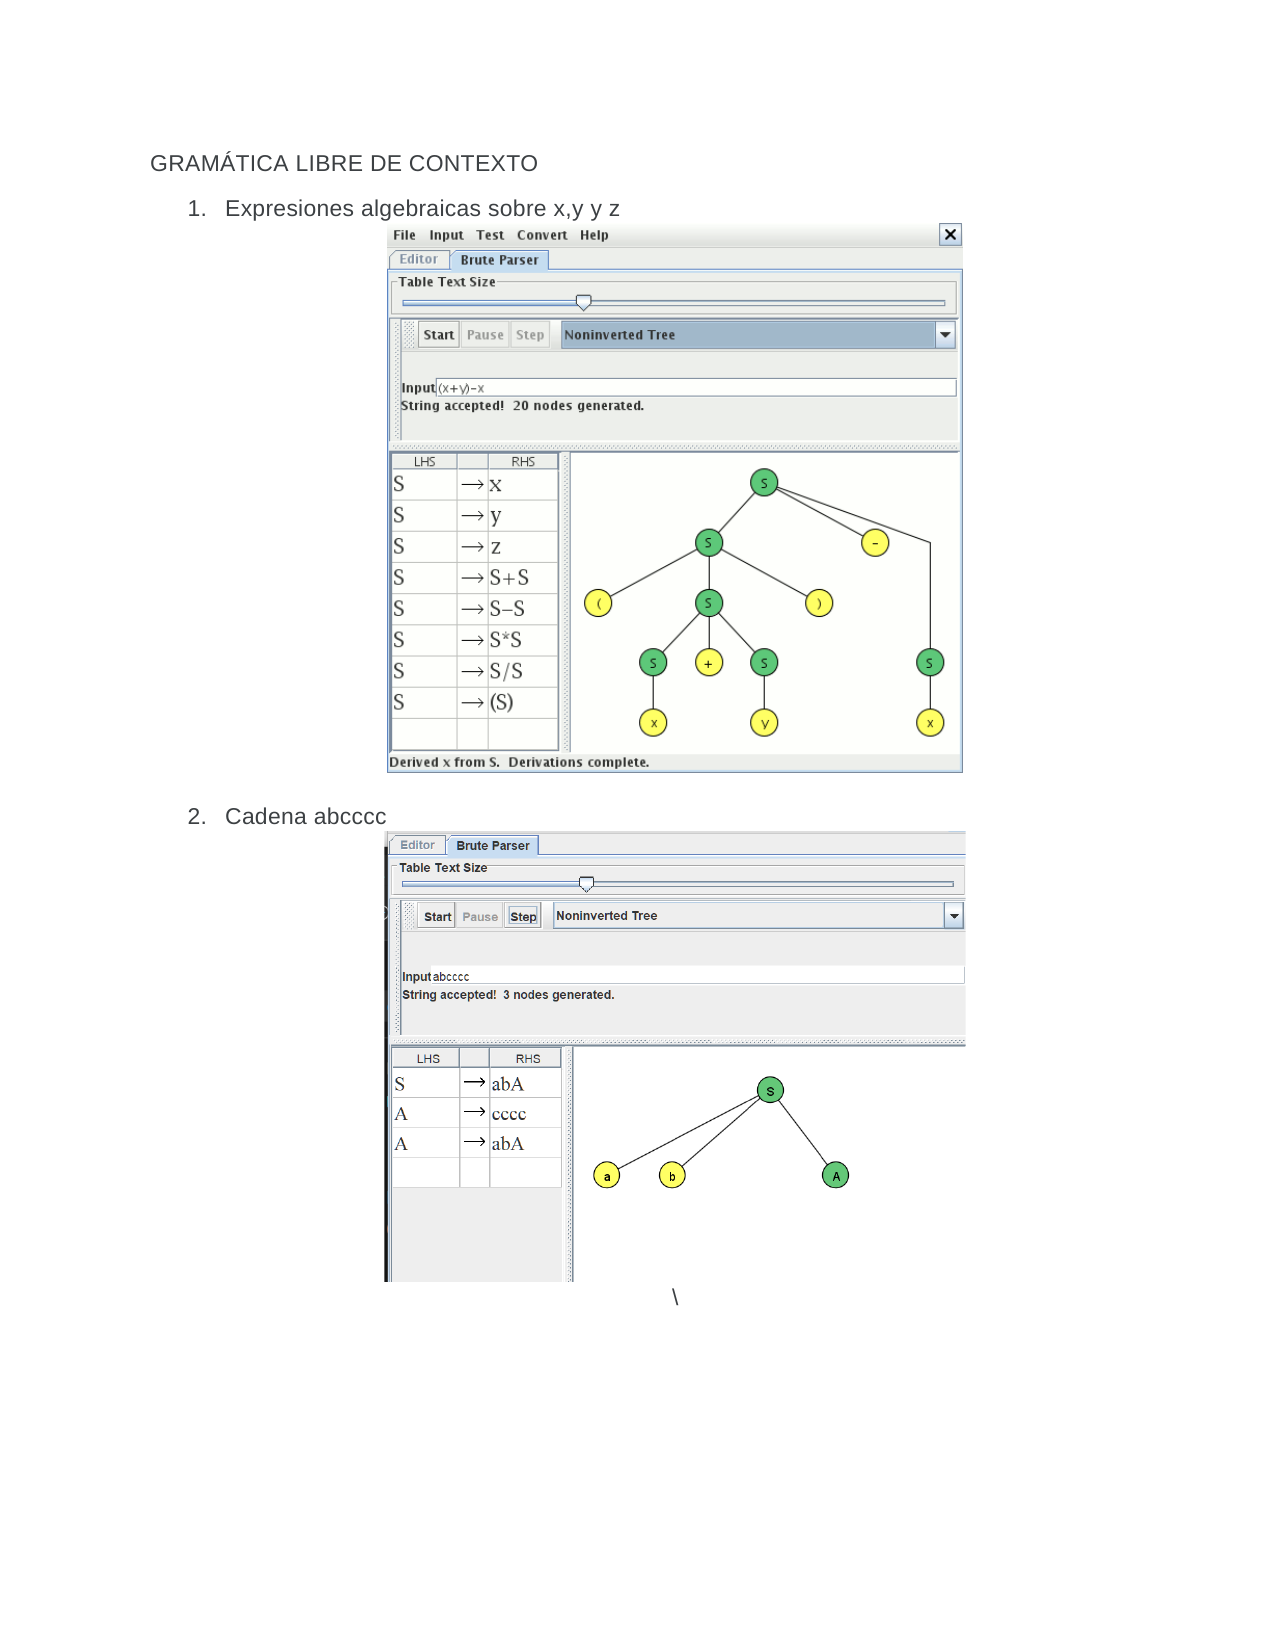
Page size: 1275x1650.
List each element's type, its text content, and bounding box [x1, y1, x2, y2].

list \ [225, 1284, 1125, 1310]
list Expresiones algebraicas sobre x,y y z [187, 195, 1125, 221]
list Cadena abcccc [187, 803, 1125, 829]
picture [384, 831, 966, 1282]
picture [387, 223, 963, 773]
text GRAMÁTICA LIBRE DE CONTEXTO [150, 150, 1125, 176]
